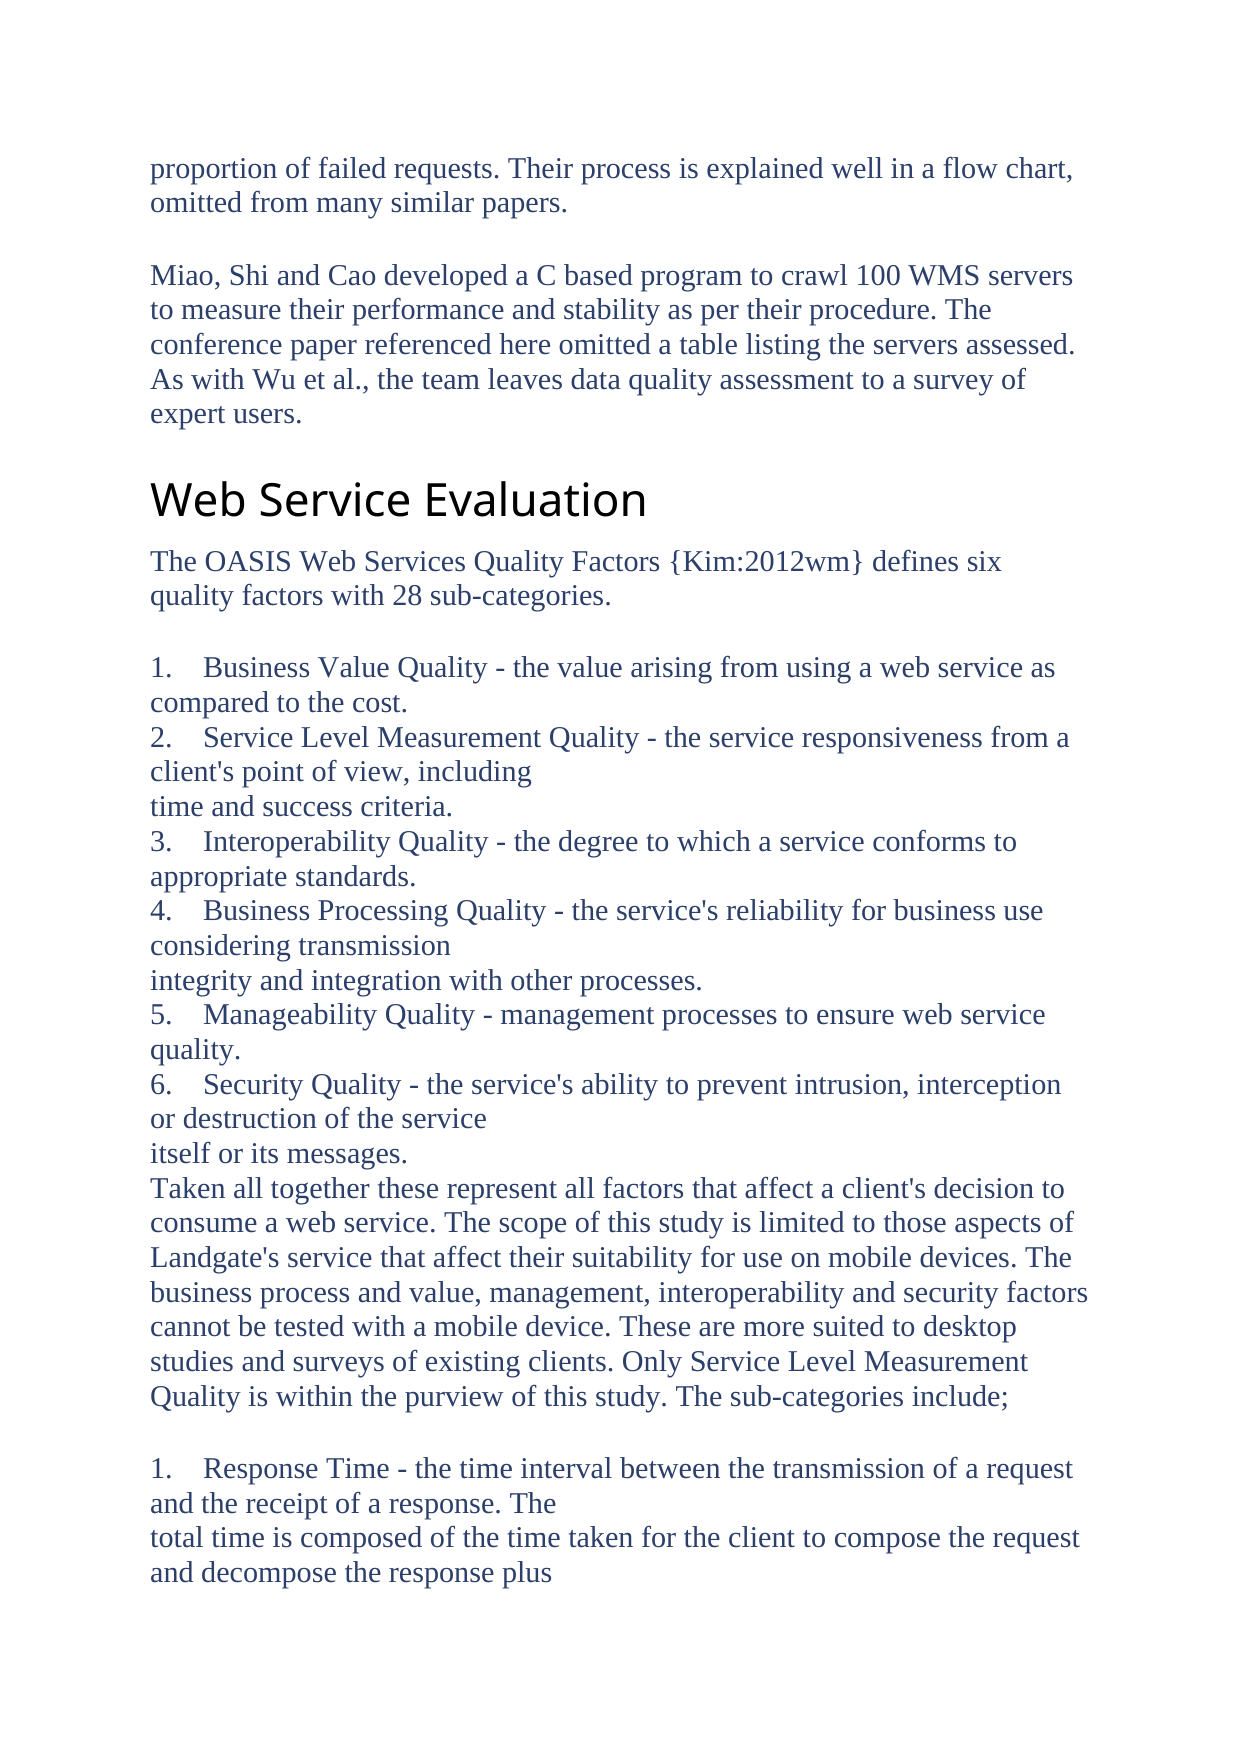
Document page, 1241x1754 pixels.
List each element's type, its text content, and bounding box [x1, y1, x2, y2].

text 5. Manageability Quality - management processes to ensure web service quality. [150, 996, 1090, 1066]
text time and success criteria. [150, 788, 1090, 823]
text 3. Interoperability Quality - the degree to which a service conforms to appropriate standards. [150, 823, 1090, 892]
text total time is composed of the time taken for the client to compose the request and decompose the response plus [150, 1519, 1090, 1589]
text 6. Security Quality - the service's ability to prevent intrusion, interception or destruction of the service [150, 1066, 1090, 1135]
text The OASIS Web Services Quality Factors {Kim:2012wm} defines six quality factors with 28 sub-categories. [150, 543, 1090, 612]
text 1. Business Value Quality - the value arising from using a web service as compared to the cost. [150, 649, 1090, 719]
text 4. Business Processing Quality - the service's reliability for business use considering transmission [150, 892, 1090, 962]
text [150, 150, 1090, 219]
text Miao, Shi and Cao developed a C based program to crawl 100 WMS servers to measure their performance and stability as per their procedure. The conference paper referenced here omitted a table listing the servers assessed. As with Wu et al., the team leaves data quality assessment to a survey of expert users. [150, 257, 1090, 430]
text Taken all together these represent all factors that affect a client's decision to consume a web service. The scope of this study is limited to those aspects of Landgate's service that affect their suitability for use on mobile devices. The business process and value, management, interoperability and security factors cannot be tested with a mobile device. These are more suited to desktop studies and surveys of existing clients. Only Service Level Measurement Quality is within the purview of this study. The sub-categories include; [150, 1170, 1090, 1413]
text integrity and integration with other processes. [150, 962, 1090, 996]
text 1. Response Time - the time interval between the transmission of a request and the receipt of a response. The [150, 1450, 1090, 1519]
text itself or its messages. [150, 1135, 1090, 1170]
text 2. Service Level Measurement Quality - the service responsiveness from a client's point of view, including [150, 719, 1090, 788]
text Web Service Evaluation [150, 468, 1090, 530]
